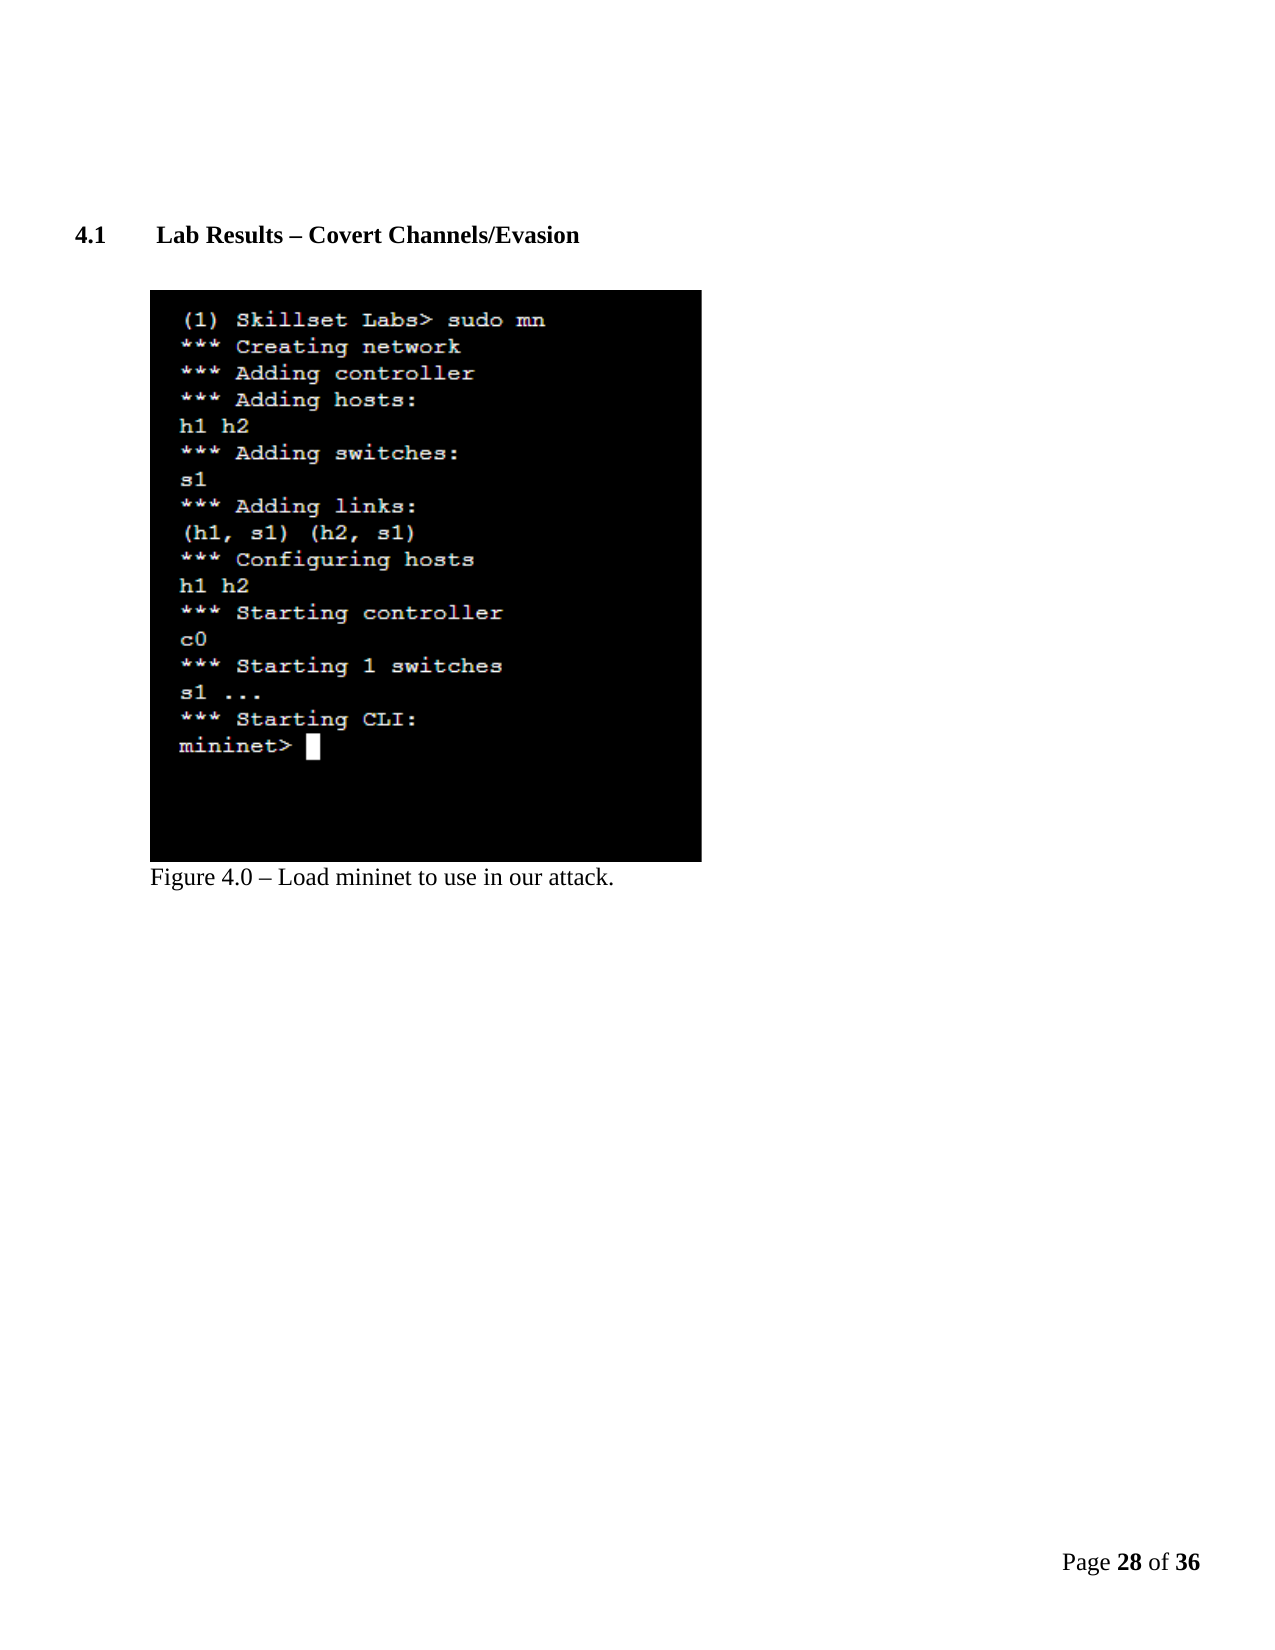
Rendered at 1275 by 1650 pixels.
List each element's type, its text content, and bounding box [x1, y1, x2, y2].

subtitle 4.1 Lab Results – Covert Channels/Evasion [75, 220, 1200, 249]
picture [150, 290, 702, 862]
text Figure 4.0 – Load mininet to use in our attack. [150, 862, 1200, 891]
